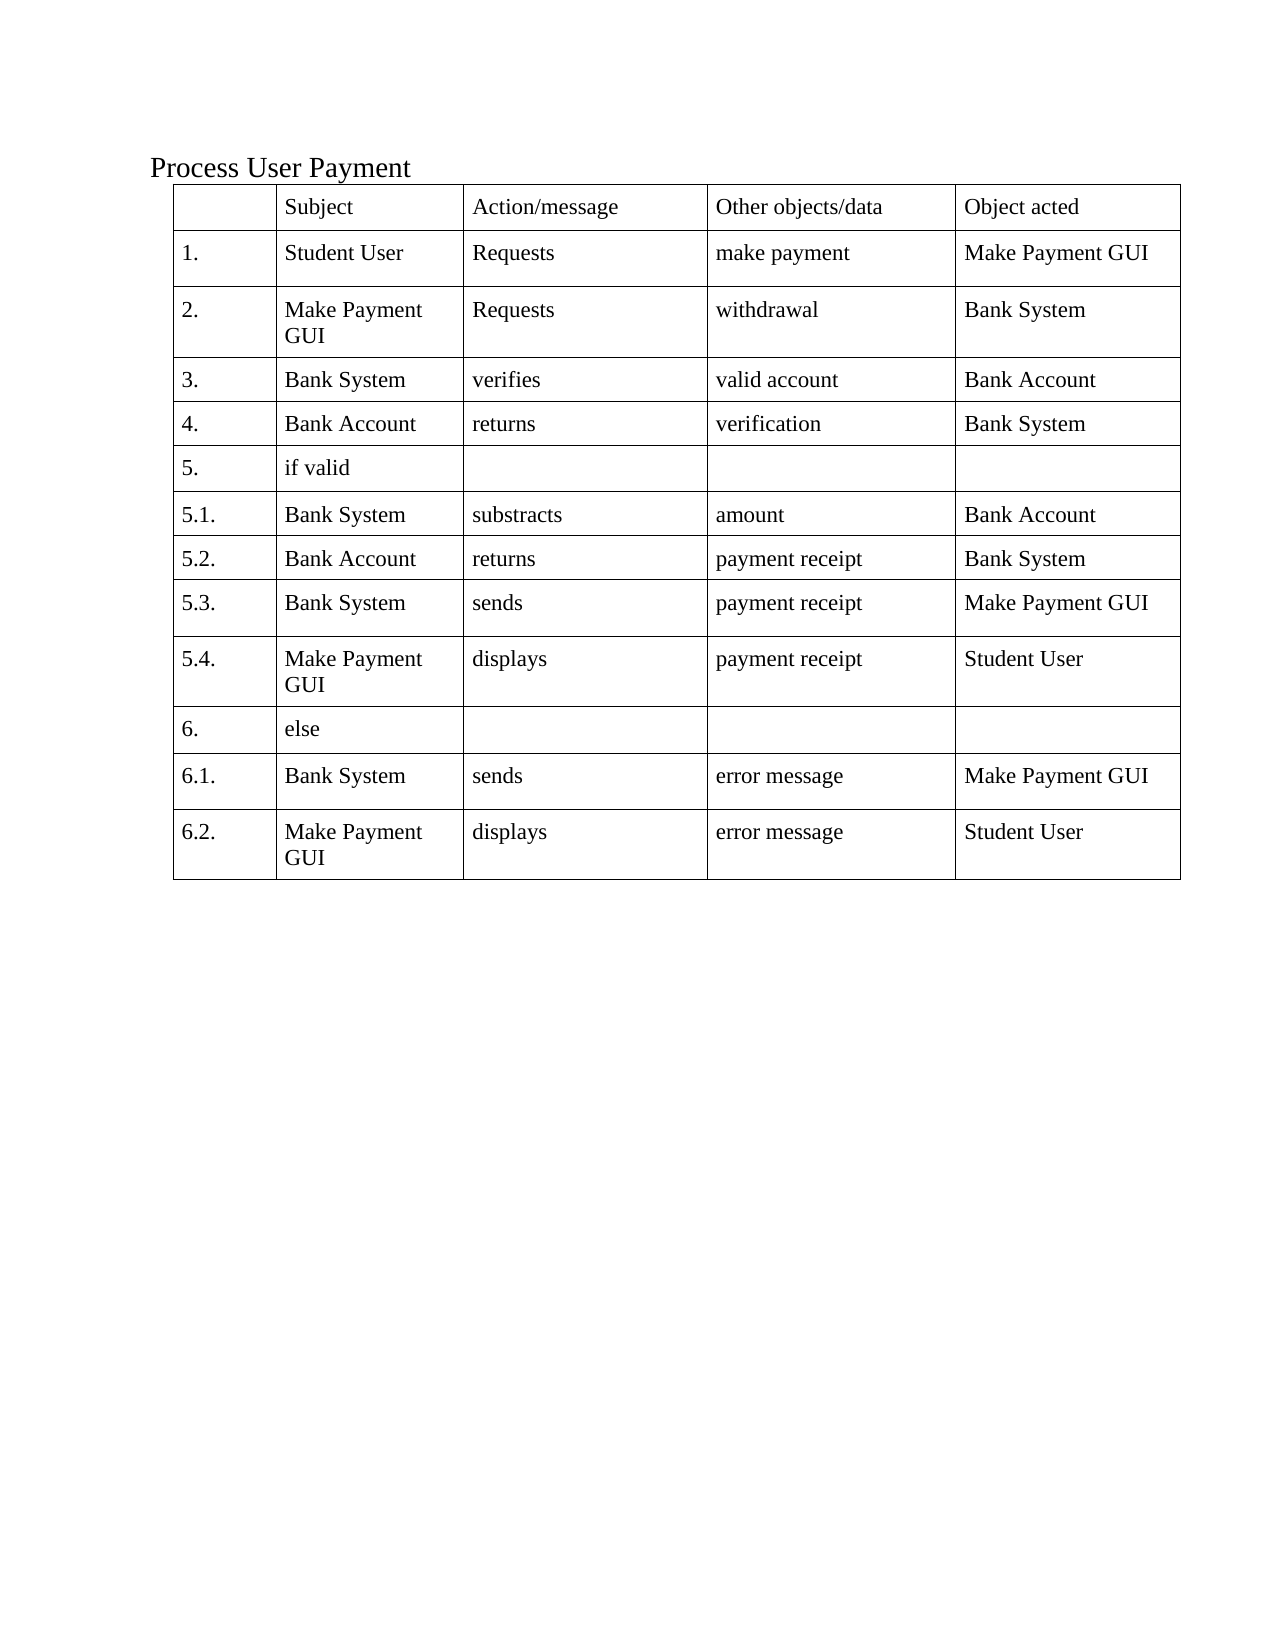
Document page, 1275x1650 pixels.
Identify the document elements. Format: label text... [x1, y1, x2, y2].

table_cell 2. [174, 287, 276, 357]
table_cell Make Payment GUI [277, 637, 463, 706]
table_cell 6.1. [174, 754, 276, 809]
table_cell if valid [277, 446, 463, 491]
table_cell returns [464, 402, 707, 445]
table_cell 1. [174, 231, 276, 286]
table_cell Bank Account [277, 402, 463, 445]
table_header Subject [277, 185, 463, 230]
table_cell Bank System [277, 492, 463, 535]
table_cell 5.2. [174, 536, 276, 579]
table_cell make payment [708, 231, 955, 286]
table_cell Bank Account [956, 492, 1180, 535]
table_cell error message [708, 754, 955, 809]
table_cell Student User [956, 637, 1180, 706]
table_cell sends [464, 580, 707, 636]
table_header Object acted [956, 185, 1180, 230]
text Process User Payment [150, 150, 1125, 183]
table_cell [708, 446, 955, 491]
table_cell 5.1. [174, 492, 276, 535]
table_cell [708, 707, 955, 752]
table_cell verification [708, 402, 955, 445]
table_header [174, 185, 276, 230]
table_cell 4. [174, 402, 276, 445]
table_header Other objects/data [708, 185, 955, 230]
table_cell Make Payment GUI [956, 231, 1180, 286]
table_cell Bank Account [277, 536, 463, 579]
table_cell [464, 707, 707, 752]
table_cell 5.3. [174, 580, 276, 636]
table_cell Student User [956, 810, 1180, 879]
table_cell withdrawal [708, 287, 955, 357]
table_cell amount [708, 492, 955, 535]
table_cell [464, 446, 707, 491]
table_cell sends [464, 754, 707, 809]
table_cell Requests [464, 287, 707, 357]
table_cell Student User [277, 231, 463, 286]
table_cell Make Payment GUI [277, 810, 463, 879]
table_cell displays [464, 637, 707, 706]
table_cell returns [464, 536, 707, 579]
table_header Action/message [464, 185, 707, 230]
table_cell else [277, 707, 463, 752]
table_cell [956, 446, 1180, 491]
table_cell Bank Account [956, 358, 1180, 401]
table_cell 3. [174, 358, 276, 401]
table_cell displays [464, 810, 707, 879]
table_cell Make Payment GUI [956, 580, 1180, 636]
table_cell 6.2. [174, 810, 276, 879]
table_cell substracts [464, 492, 707, 535]
table_cell valid account [708, 358, 955, 401]
table_cell 6. [174, 707, 276, 752]
table_cell 5.4. [174, 637, 276, 706]
table_cell Requests [464, 231, 707, 286]
table_cell payment receipt [708, 637, 955, 706]
table_cell Make Payment GUI [956, 754, 1180, 809]
table_cell Bank System [277, 754, 463, 809]
table_cell Bank System [277, 580, 463, 636]
table_cell Bank System [956, 287, 1180, 357]
table_cell payment receipt [708, 580, 955, 636]
table_cell payment receipt [708, 536, 955, 579]
table_cell [956, 707, 1180, 752]
table_cell Bank System [956, 402, 1180, 445]
table_cell 5. [174, 446, 276, 491]
table_cell verifies [464, 358, 707, 401]
table_cell Bank System [956, 536, 1180, 579]
table_cell error message [708, 810, 955, 879]
table_cell Make Payment GUI [277, 287, 463, 357]
table_cell Bank System [277, 358, 463, 401]
